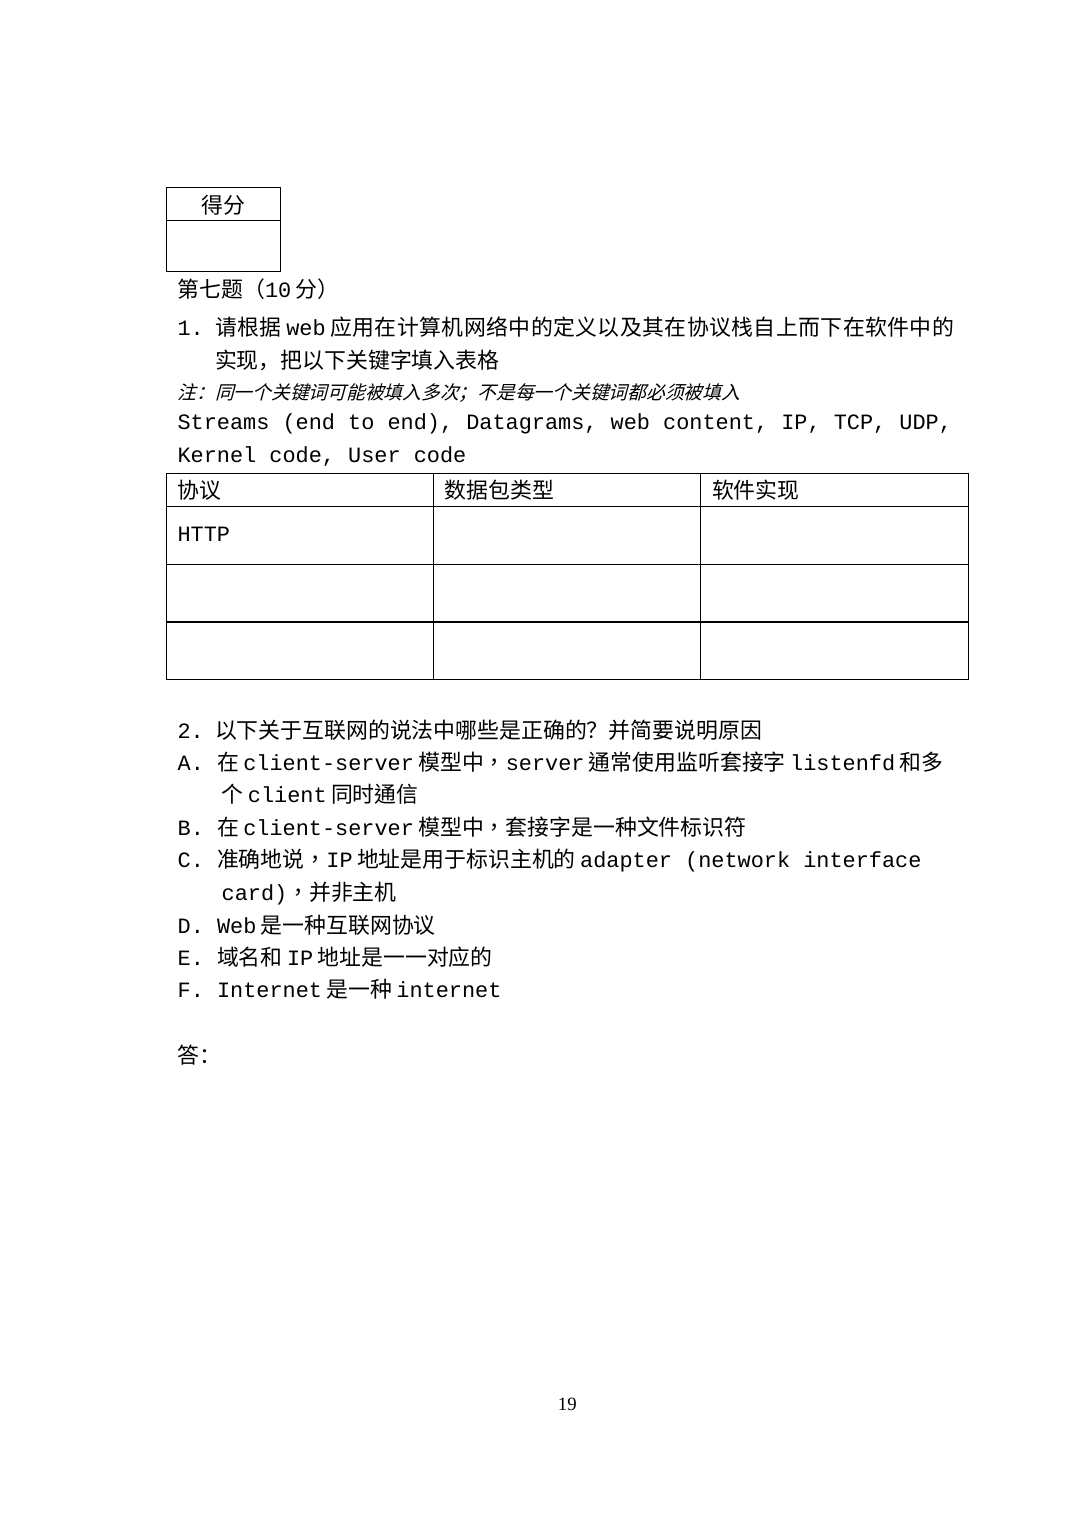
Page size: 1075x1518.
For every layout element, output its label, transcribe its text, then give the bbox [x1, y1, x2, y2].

table_cell [701, 623, 968, 679]
table_header 数据包类型 [434, 474, 700, 506]
text B. 在client-server模型中，套接字是一种文件标识符 [177, 810, 957, 843]
text 答： [177, 1038, 957, 1070]
table_cell [167, 623, 433, 679]
text 注：同一个关键词可能被填入多次；不是每一个关键词都必须被填入 [177, 375, 957, 407]
text E. 域名和IP地址是一一对应的 [177, 940, 957, 973]
list 请根据web应用在计算机网络中的定义以及其在协议栈自上而下在软件中的实现，把以下关键字填入表格 [177, 310, 957, 375]
text D. Web是一种互联网协议 [177, 908, 957, 940]
text F. Internet是一种internet [177, 973, 957, 1005]
table_header 协议 [167, 474, 433, 506]
table_cell [434, 565, 700, 621]
subtitle 第七题（10分） [177, 272, 957, 304]
table_cell [167, 221, 280, 271]
table_cell [434, 507, 700, 564]
list 以下关于互联网的说法中哪些是正确的？并简要说明原因 [177, 713, 957, 745]
table_cell [701, 507, 968, 564]
text C. 准确地说，IP地址是用于标识主机的adapter (network interface card)，并非主机 [177, 843, 957, 908]
text Streams (end to end), Datagrams, web content, IP, TCP, UDP, Kernel code, User code [177, 407, 957, 472]
table_header 得分 [167, 188, 280, 220]
table_cell HTTP [167, 507, 433, 564]
table_cell [701, 565, 968, 621]
table_cell [434, 623, 700, 679]
text A. 在client-server模型中，server通常使用监听套接字listenfd和多个client同时通信 [177, 745, 957, 810]
table_header 软件实现 [701, 474, 968, 506]
table_cell [167, 565, 433, 621]
